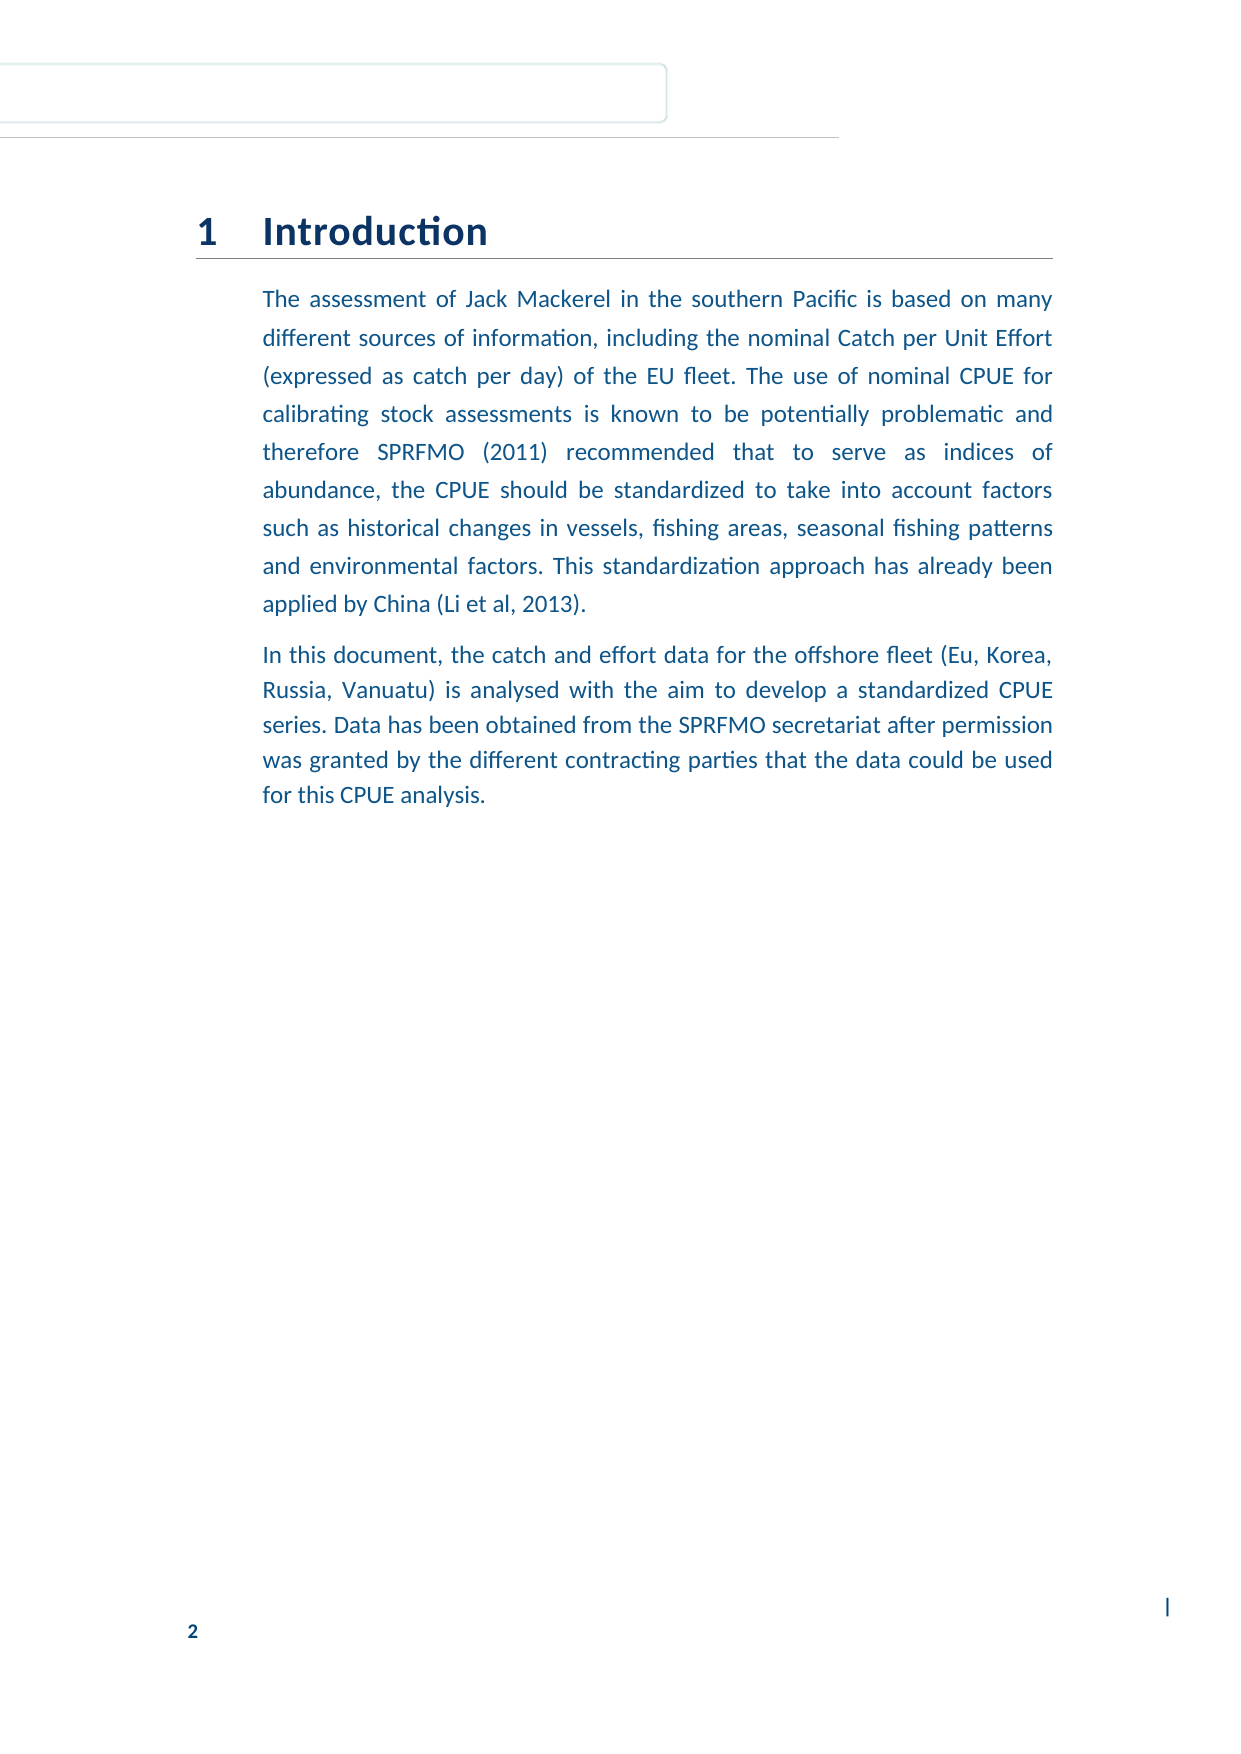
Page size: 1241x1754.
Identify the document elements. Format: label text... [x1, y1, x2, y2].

picture [0, 21, 839, 139]
text In this document, the catch and effort data for the offshore fleet (Eu, Korea, Russia, Vanuatu) is analysed with the aim to develop a standardized CPUE series. Data has been obtained from the SPRFMO secretariat after permission was granted by the different contracting parties that the data could be used for this CPUE analysis. [262, 639, 1053, 810]
subtitle Introduction [196, 205, 1053, 258]
